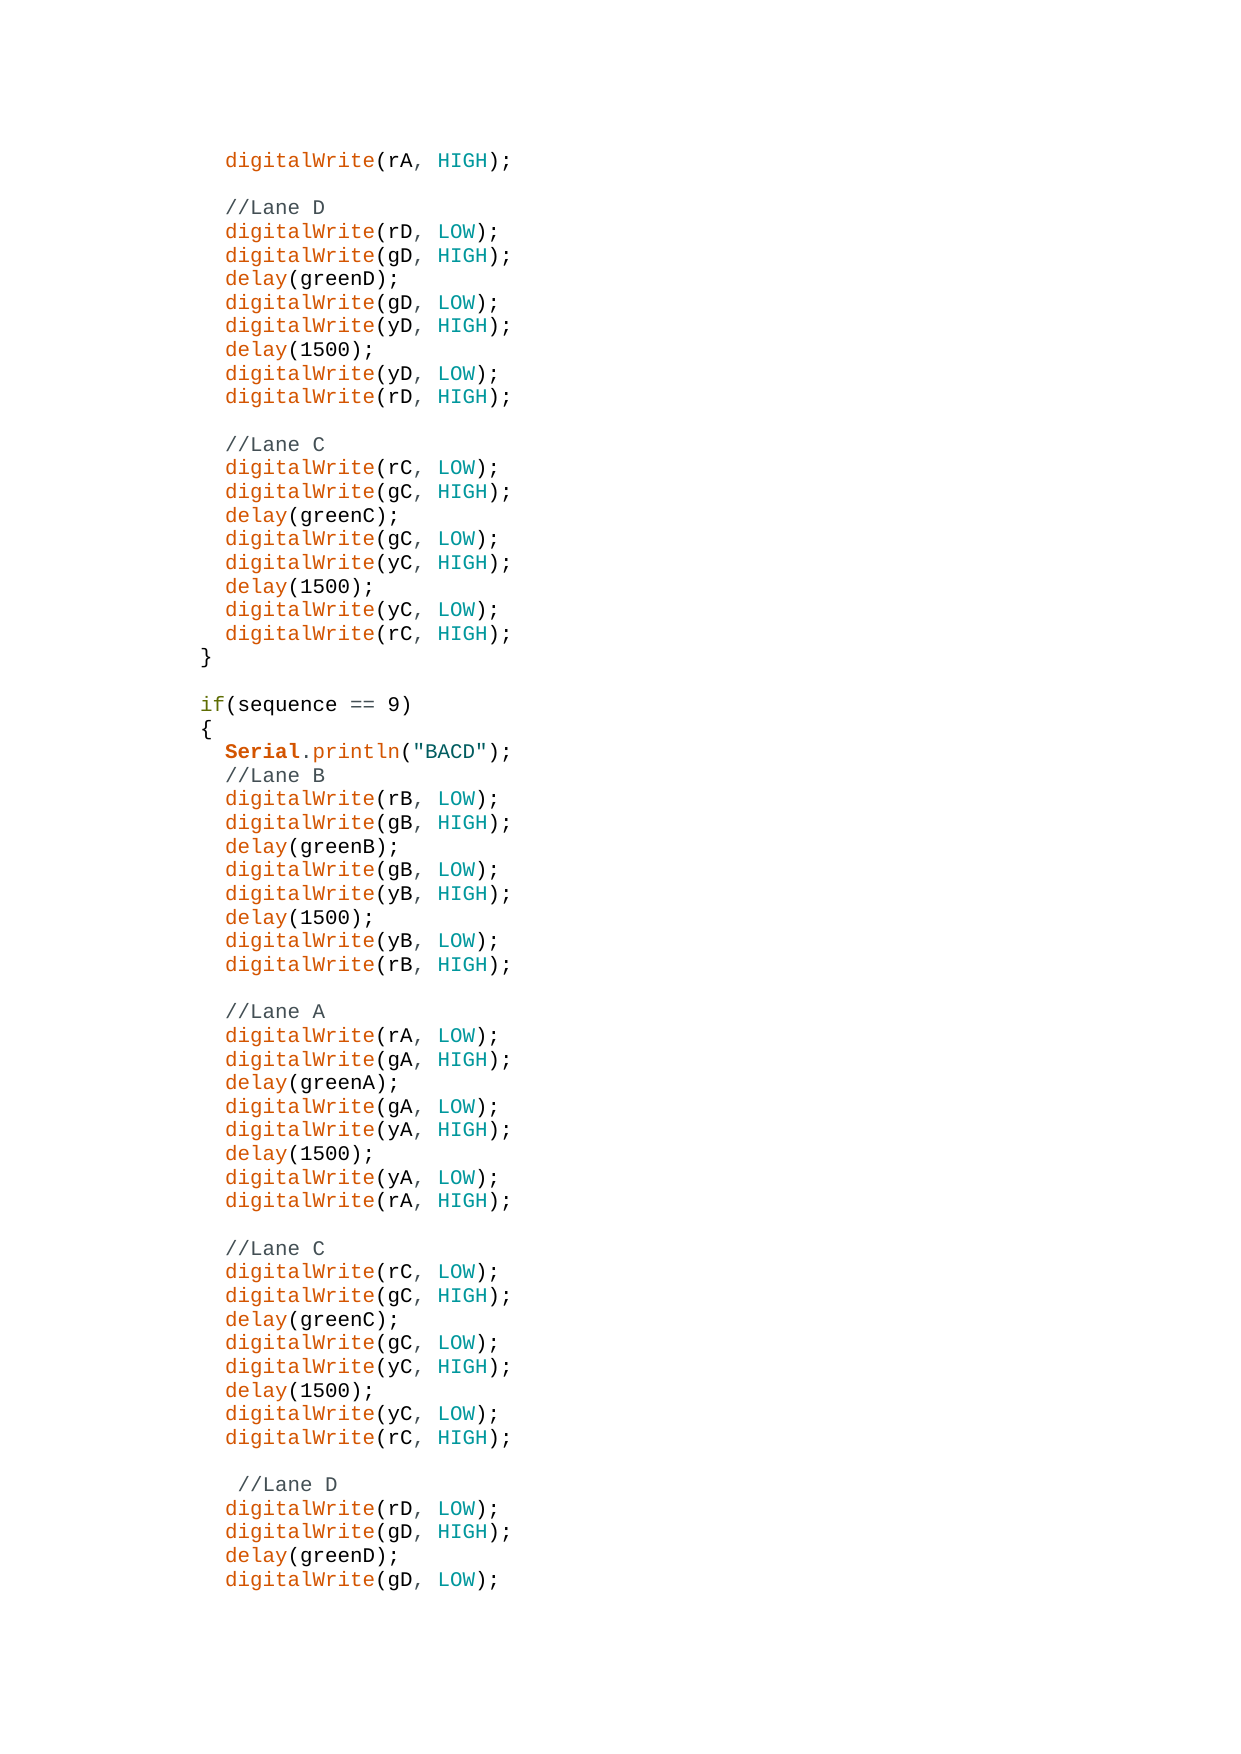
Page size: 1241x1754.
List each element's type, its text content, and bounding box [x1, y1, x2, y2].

text digitalWrite(gC, HIGH); [150, 481, 1090, 505]
text delay(1500); [150, 339, 1090, 363]
text digitalWrite(gD, HIGH); [150, 1521, 1090, 1545]
text //Lane C [150, 1238, 1090, 1261]
text { [150, 717, 1090, 741]
text //Lane C [150, 434, 1090, 457]
text digitalWrite(gB, HIGH); [150, 812, 1090, 836]
text delay(greenD); [150, 1545, 1090, 1569]
text digitalWrite(rC, LOW); [150, 457, 1090, 481]
text digitalWrite(rB, HIGH); [150, 954, 1090, 978]
text digitalWrite(rC, HIGH); [150, 623, 1090, 647]
text digitalWrite(yD, HIGH); [150, 316, 1090, 339]
text digitalWrite(rA, HIGH); [150, 1190, 1090, 1214]
text digitalWrite(yB, HIGH); [150, 883, 1090, 907]
text digitalWrite(yD, LOW); [150, 363, 1090, 386]
text delay(greenD); [150, 268, 1090, 292]
text delay(1500); [150, 907, 1090, 930]
text delay(1500); [150, 1379, 1090, 1403]
text digitalWrite(rB, LOW); [150, 788, 1090, 812]
text digitalWrite(rD, LOW); [150, 1498, 1090, 1521]
text Serial.println("BACD"); [150, 741, 1090, 765]
text digitalWrite(rA, LOW); [150, 1025, 1090, 1048]
text digitalWrite(gC, LOW); [150, 528, 1090, 552]
text digitalWrite(yB, LOW); [150, 930, 1090, 954]
text digitalWrite(yC, LOW); [150, 599, 1090, 623]
text digitalWrite(rD, HIGH); [150, 386, 1090, 410]
text if(sequence == 9) [150, 694, 1090, 717]
text digitalWrite(gA, LOW); [150, 1096, 1090, 1119]
text digitalWrite(rD, LOW); [150, 221, 1090, 244]
text digitalWrite(yA, LOW); [150, 1167, 1090, 1190]
text digitalWrite(gB, LOW); [150, 859, 1090, 883]
text digitalWrite(gD, HIGH); [150, 244, 1090, 268]
text delay(greenC); [150, 505, 1090, 528]
text digitalWrite(yC, LOW); [150, 1403, 1090, 1427]
text //Lane D [150, 197, 1090, 221]
text digitalWrite(gD, LOW); [150, 292, 1090, 316]
text digitalWrite(yC, HIGH); [150, 1356, 1090, 1379]
text } [150, 647, 1090, 670]
text digitalWrite(yA, HIGH); [150, 1119, 1090, 1143]
text //Lane D [150, 1474, 1090, 1498]
text delay(greenA); [150, 1072, 1090, 1096]
text delay(greenC); [150, 1309, 1090, 1332]
text //Lane A [150, 1001, 1090, 1025]
text digitalWrite(rC, HIGH); [150, 1427, 1090, 1451]
text digitalWrite(rC, LOW); [150, 1261, 1090, 1285]
text digitalWrite(gD, LOW); [150, 1569, 1090, 1592]
text digitalWrite(gC, HIGH); [150, 1285, 1090, 1309]
text delay(1500); [150, 1143, 1090, 1167]
text digitalWrite(gC, LOW); [150, 1332, 1090, 1356]
text delay(greenB); [150, 836, 1090, 859]
text delay(1500); [150, 576, 1090, 599]
text digitalWrite(rA, HIGH); [150, 150, 1090, 174]
text digitalWrite(yC, HIGH); [150, 552, 1090, 576]
text digitalWrite(gA, HIGH); [150, 1048, 1090, 1072]
text //Lane B [150, 765, 1090, 788]
